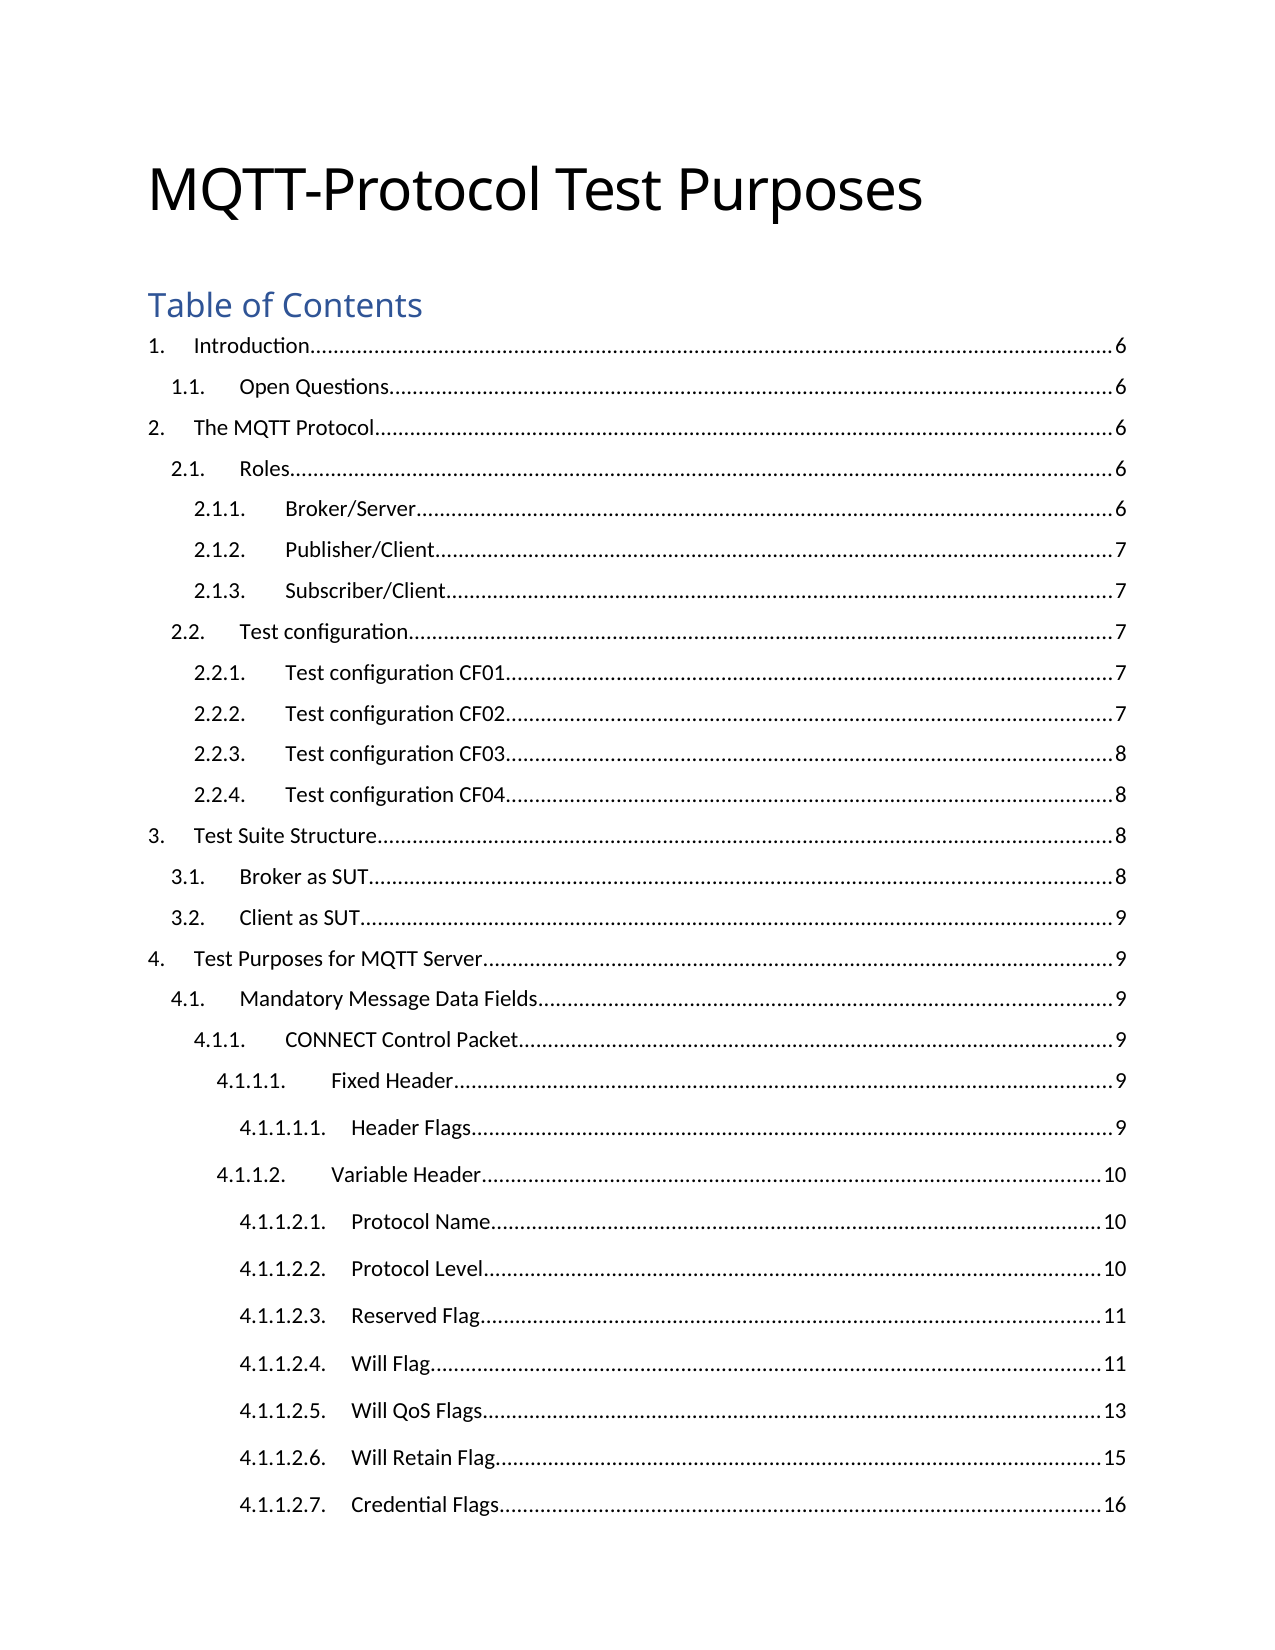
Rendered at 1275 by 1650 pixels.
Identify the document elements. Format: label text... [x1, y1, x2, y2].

title MQTT-Protocol Test Purposes [148, 148, 1127, 227]
